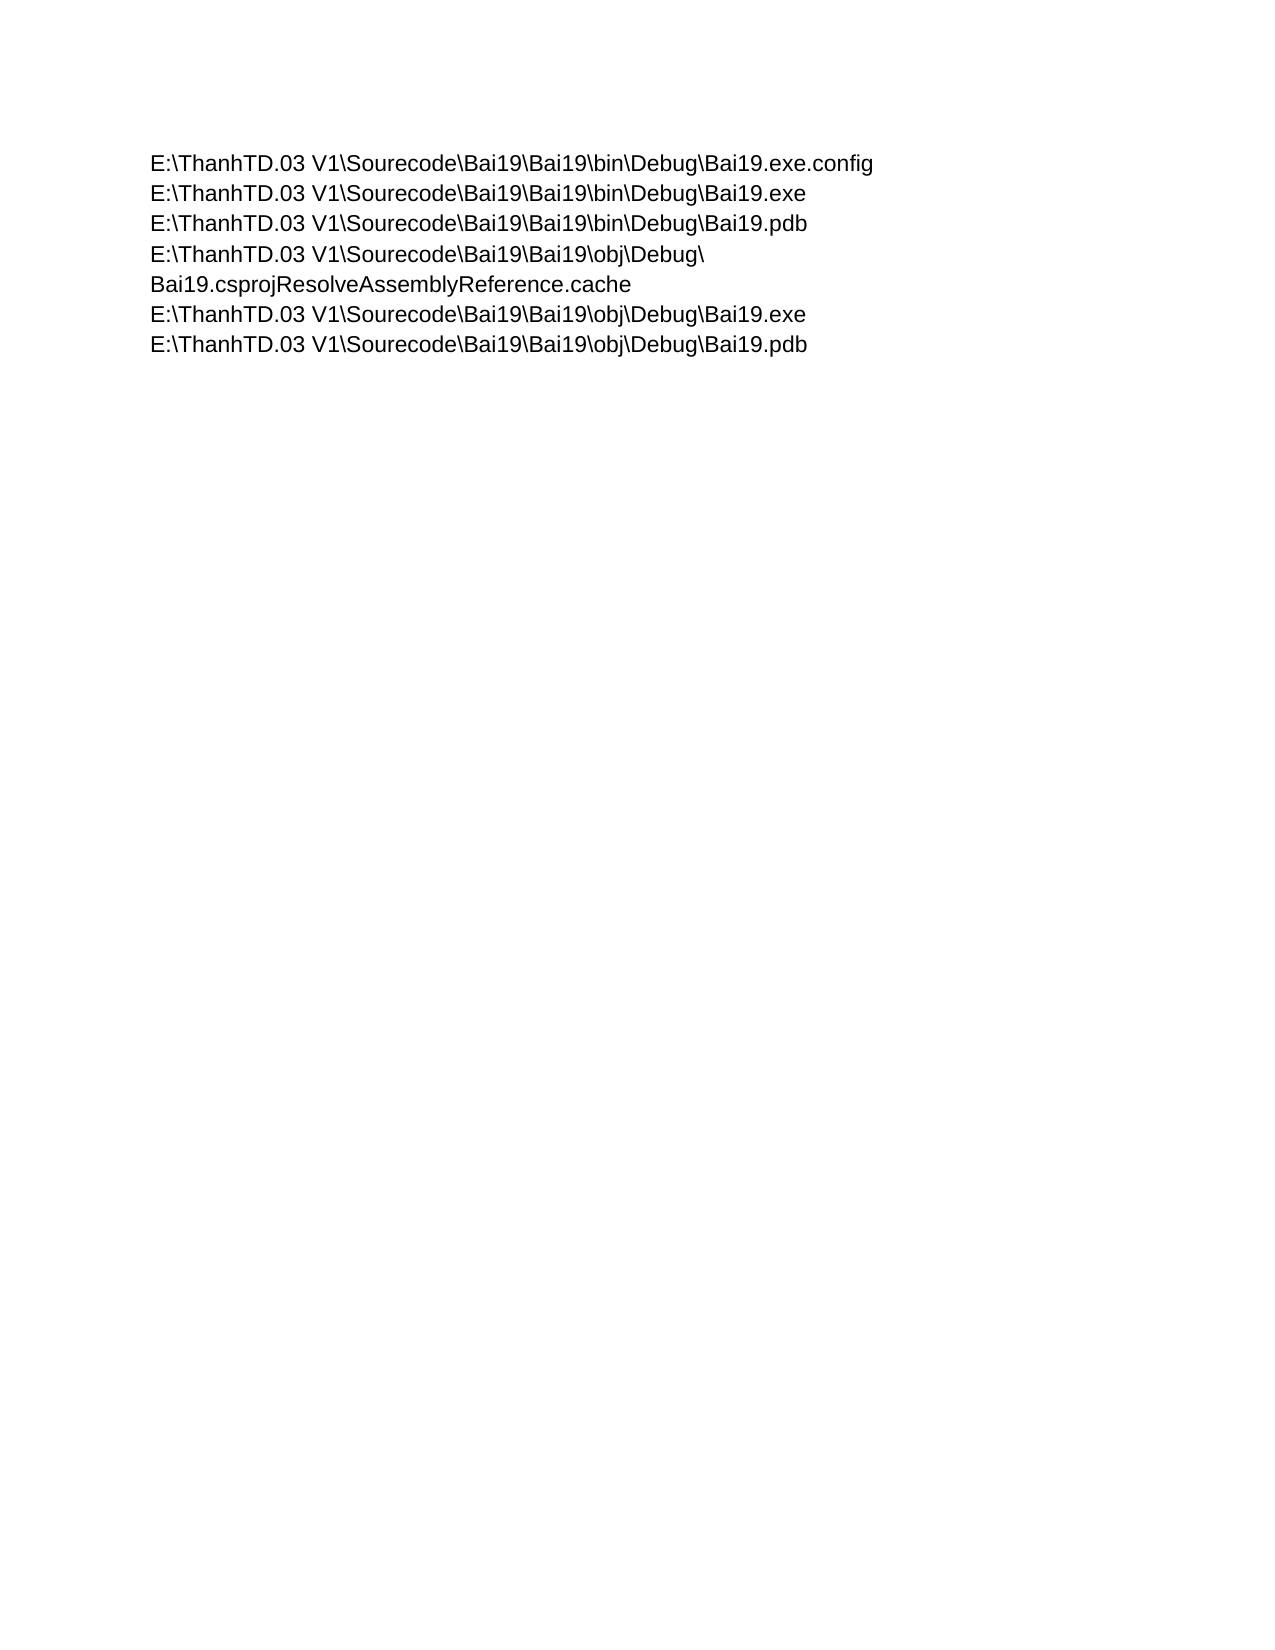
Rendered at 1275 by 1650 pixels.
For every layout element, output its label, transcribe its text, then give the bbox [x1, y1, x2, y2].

text E:\ThanhTD.03 V1\Sourecode\Bai19\Bai19\obj\Debug\Bai19.exe [150, 301, 1125, 327]
text E:\ThanhTD.03 V1\Sourecode\Bai19\Bai19\obj\Debug\Bai19.csprojResolveAssemblyReference.cache [150, 241, 1125, 297]
text E:\ThanhTD.03 V1\Sourecode\Bai19\Bai19\bin\Debug\Bai19.exe [150, 180, 1125, 207]
text E:\ThanhTD.03 V1\Sourecode\Bai19\Bai19\obj\Debug\Bai19.pdb [150, 331, 1125, 358]
text E:\ThanhTD.03 V1\Sourecode\Bai19\Bai19\bin\Debug\Bai19.pdb [150, 210, 1125, 237]
text E:\ThanhTD.03 V1\Sourecode\Bai19\Bai19\bin\Debug\Bai19.exe.config [150, 150, 1125, 176]
